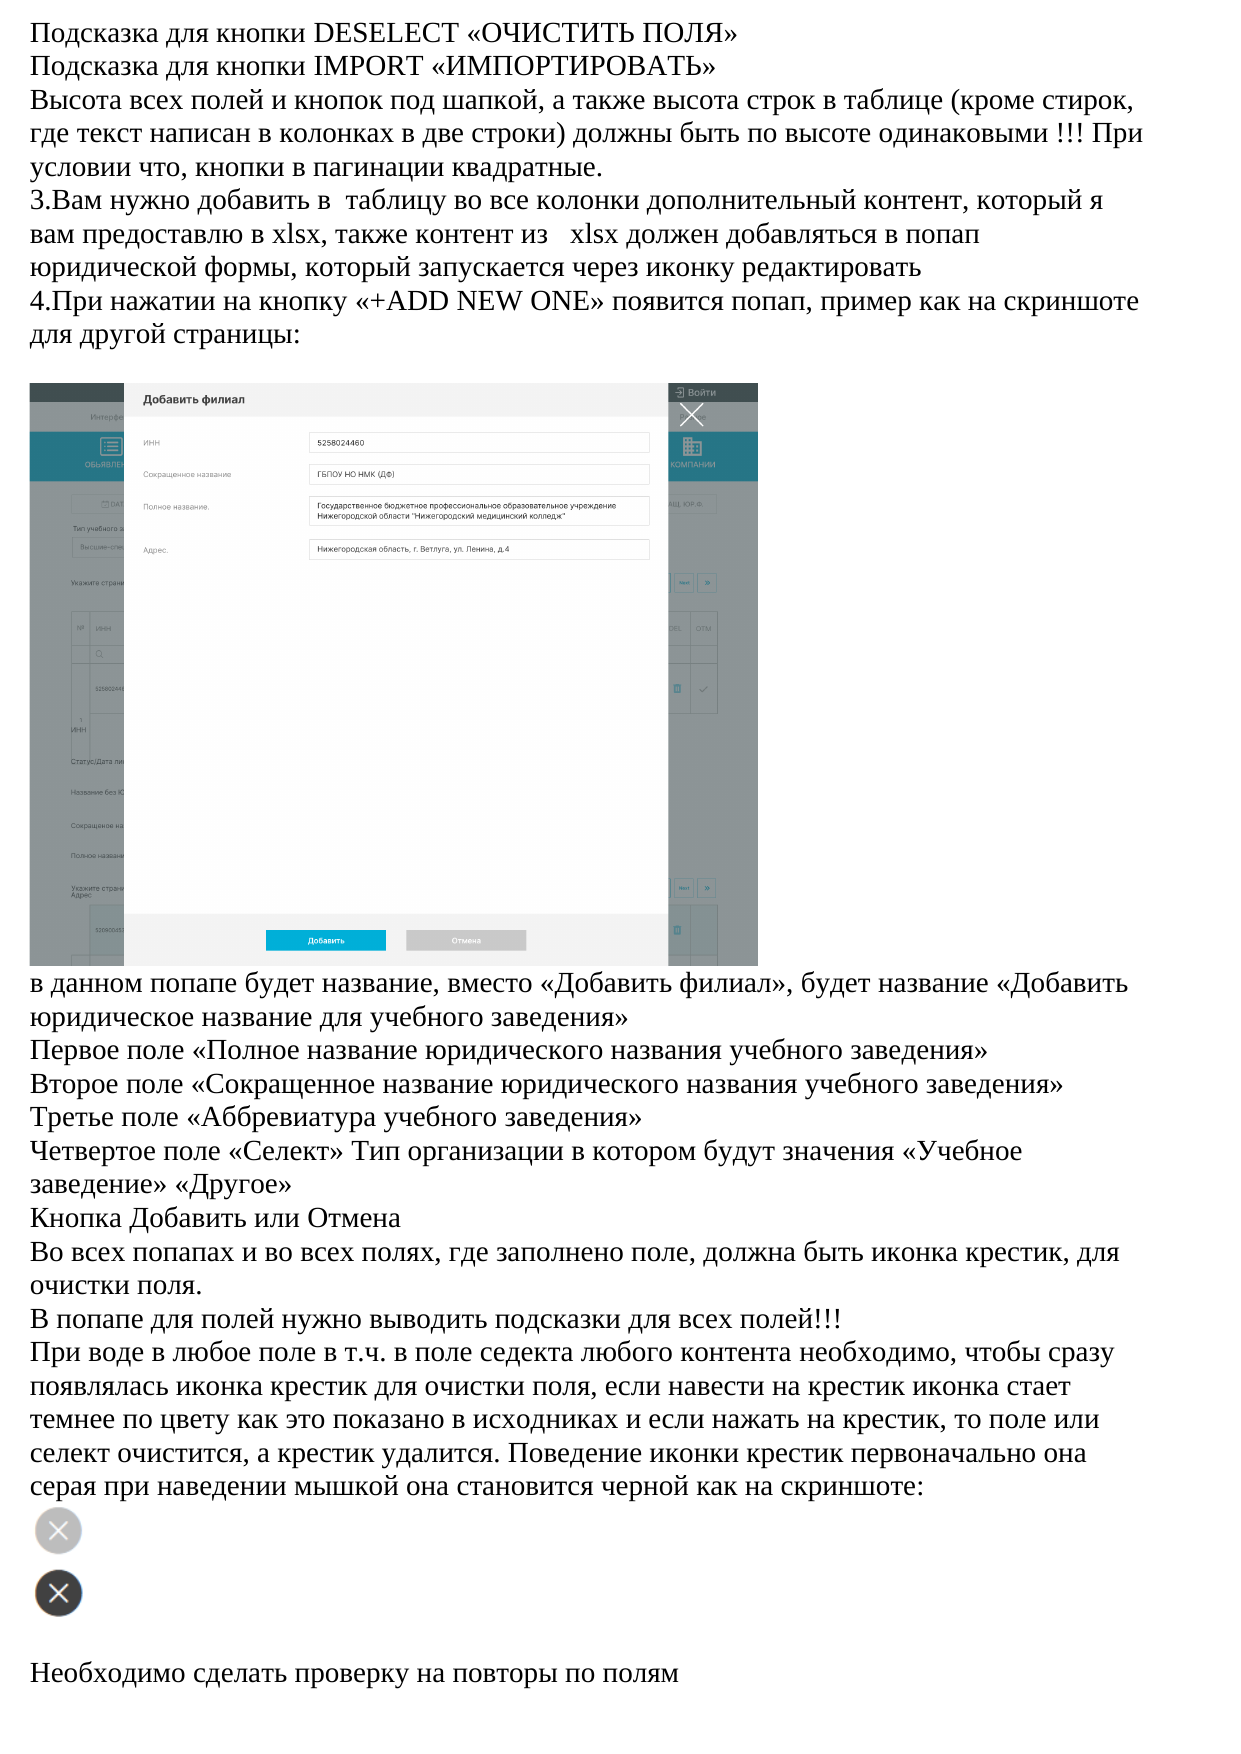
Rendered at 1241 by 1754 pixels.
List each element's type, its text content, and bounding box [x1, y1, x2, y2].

text Первое поле «Полное название юридического названия учебного заведения» [29, 1032, 1152, 1066]
text Высота всех полей и кнопок под шапкой, а также высота строк в таблице (кроме стирок, где текст написан в колонках в две строки) должны быть по высоте одинаковыми !!! При условии что, кнопки в пагинации квадратные. [29, 82, 1152, 182]
text Третье поле «Аббревиатура учебного заведения» [29, 1099, 1152, 1133]
text 4.При нажатии на кнопку «+ADD NEW ONE» появится попап, пример как на скриншоте для другой страницы: [29, 283, 1152, 350]
text В попапе для полей нужно выводить подсказки для всех полей!!! [29, 1301, 1152, 1334]
text Подсказка для кнопки IMPORT «ИМПОРТИРОВАТЬ» [29, 48, 1152, 82]
text При воде в любое поле в т.ч. в поле седекта любого контента необходимо, чтобы сразу появлялась иконка крестик для очистки поля, если навести на крестик иконка стает темнее по цвету как это показано в исходниках и если нажать на крестик, то поле или селект очистится, а крестик удалится. Поведение иконки крестик первоначально она серая при наведении мышкой она становится черной как на скриншоте: [29, 1334, 1152, 1502]
text Во всех попапах и во всех полях, где заполнено поле, должна быть иконка крестик, для очистки поля. [29, 1234, 1152, 1301]
text Кнопка Добавить или Отмена [29, 1200, 1152, 1234]
text 3.Вам нужно добавить в таблицу во все колонки дополнительный контент, который я вам предоставлю в xlsx, также контент из xlsx должен добавляться в попап юридической формы, который запускается через иконку редактировать [29, 182, 1152, 283]
text Четвертое поле «Селект» Тип организации в котором будут значения «Учебное заведение» «Другое» [29, 1133, 1152, 1200]
text Второе поле «Сокращенное название юридического названия учебного заведения» [29, 1066, 1152, 1099]
picture [29, 1502, 91, 1622]
text Необходимо сделать проверку на повторы по полям [29, 1656, 1152, 1689]
text Подсказка для кнопки DESELECT «ОЧИСТИТЬ ПОЛЯ» [29, 15, 1152, 48]
text в данном попапе будет название, вместо «Добавить филиал», будет название «Добавить юридическое название для учебного заведения» [29, 965, 1152, 1032]
picture [29, 383, 758, 966]
